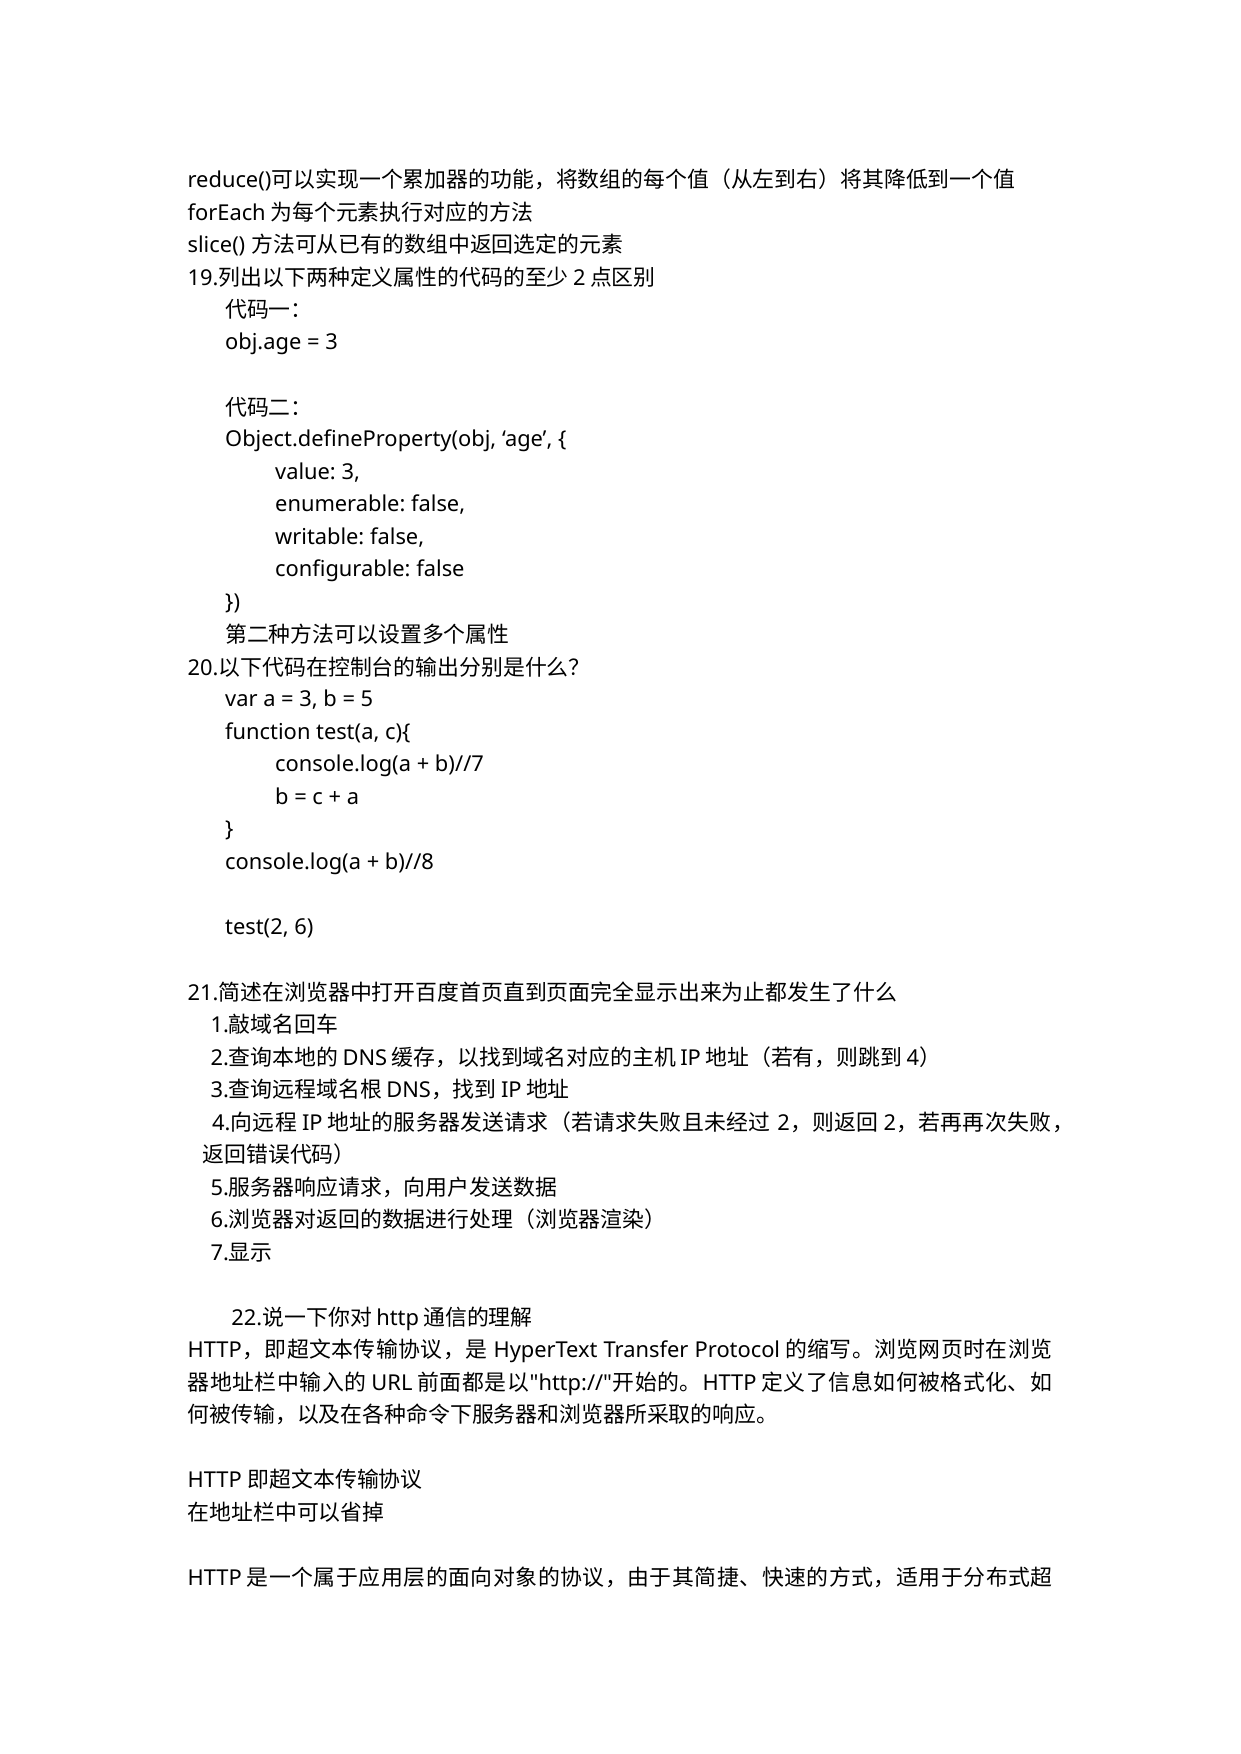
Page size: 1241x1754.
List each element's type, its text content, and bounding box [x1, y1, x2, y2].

list 代码二： [225, 389, 1053, 422]
list enumerable: false, [225, 487, 1053, 519]
list b = c + a [225, 779, 1053, 812]
list function test(a, c){ [225, 714, 1053, 747]
list 20.以下代码在控制台的输出分别是什么？ [187, 649, 1053, 682]
list slice() 方法可从已有的数组中返回选定的元素 [187, 227, 1053, 259]
list forEach为每个元素执行对应的方法 [187, 194, 1053, 227]
list console.log(a + b)//7 [225, 747, 1053, 779]
list writable: false, [225, 519, 1053, 552]
list Object.defineProperty(obj, ‘age’, { [225, 422, 1053, 454]
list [187, 1332, 1053, 1592]
list 简述在浏览器中打开百度首页直到页面完全显示出来为止都发生了什么 [187, 974, 1053, 1007]
list var a = 3, b = 5 [225, 682, 1053, 714]
list reduce()可以实现一个累加器的功能，将数组的每个值（从左到右）将其降低到一个值 [187, 162, 1053, 194]
list 19.列出以下两种定义属性的代码的至少2点区别 [187, 259, 1053, 292]
list 说一下你对http通信的理解 [187, 1299, 1053, 1332]
list obj.age = 3 [225, 324, 1053, 357]
list 代码一： [225, 292, 1053, 324]
list configurable: false [225, 552, 1053, 584]
list 第二种方法可以设置多个属性 [225, 617, 1053, 649]
list } [225, 812, 1053, 844]
text 1.敲域名回车 2.查询本地的DNS缓存，以找到域名对应的主机IP地址（若有，则跳到4） 3.查询远程域名根DNS，找到IP地址 4.向远程IP地址的服务器发送请求（若请求失败且未经过2，则返回2，若再再次失败， 返回错误代码） 5.服务器响应请求，向用户发送数据 6.浏览器对返回的数据进行处理（浏览器渲染） 7.显示 [187, 1007, 1053, 1267]
list test(2, 6) [225, 909, 1053, 942]
list value: 3, [225, 454, 1053, 487]
list console.log(a + b)//8 [225, 844, 1053, 877]
list }) [225, 584, 1053, 617]
